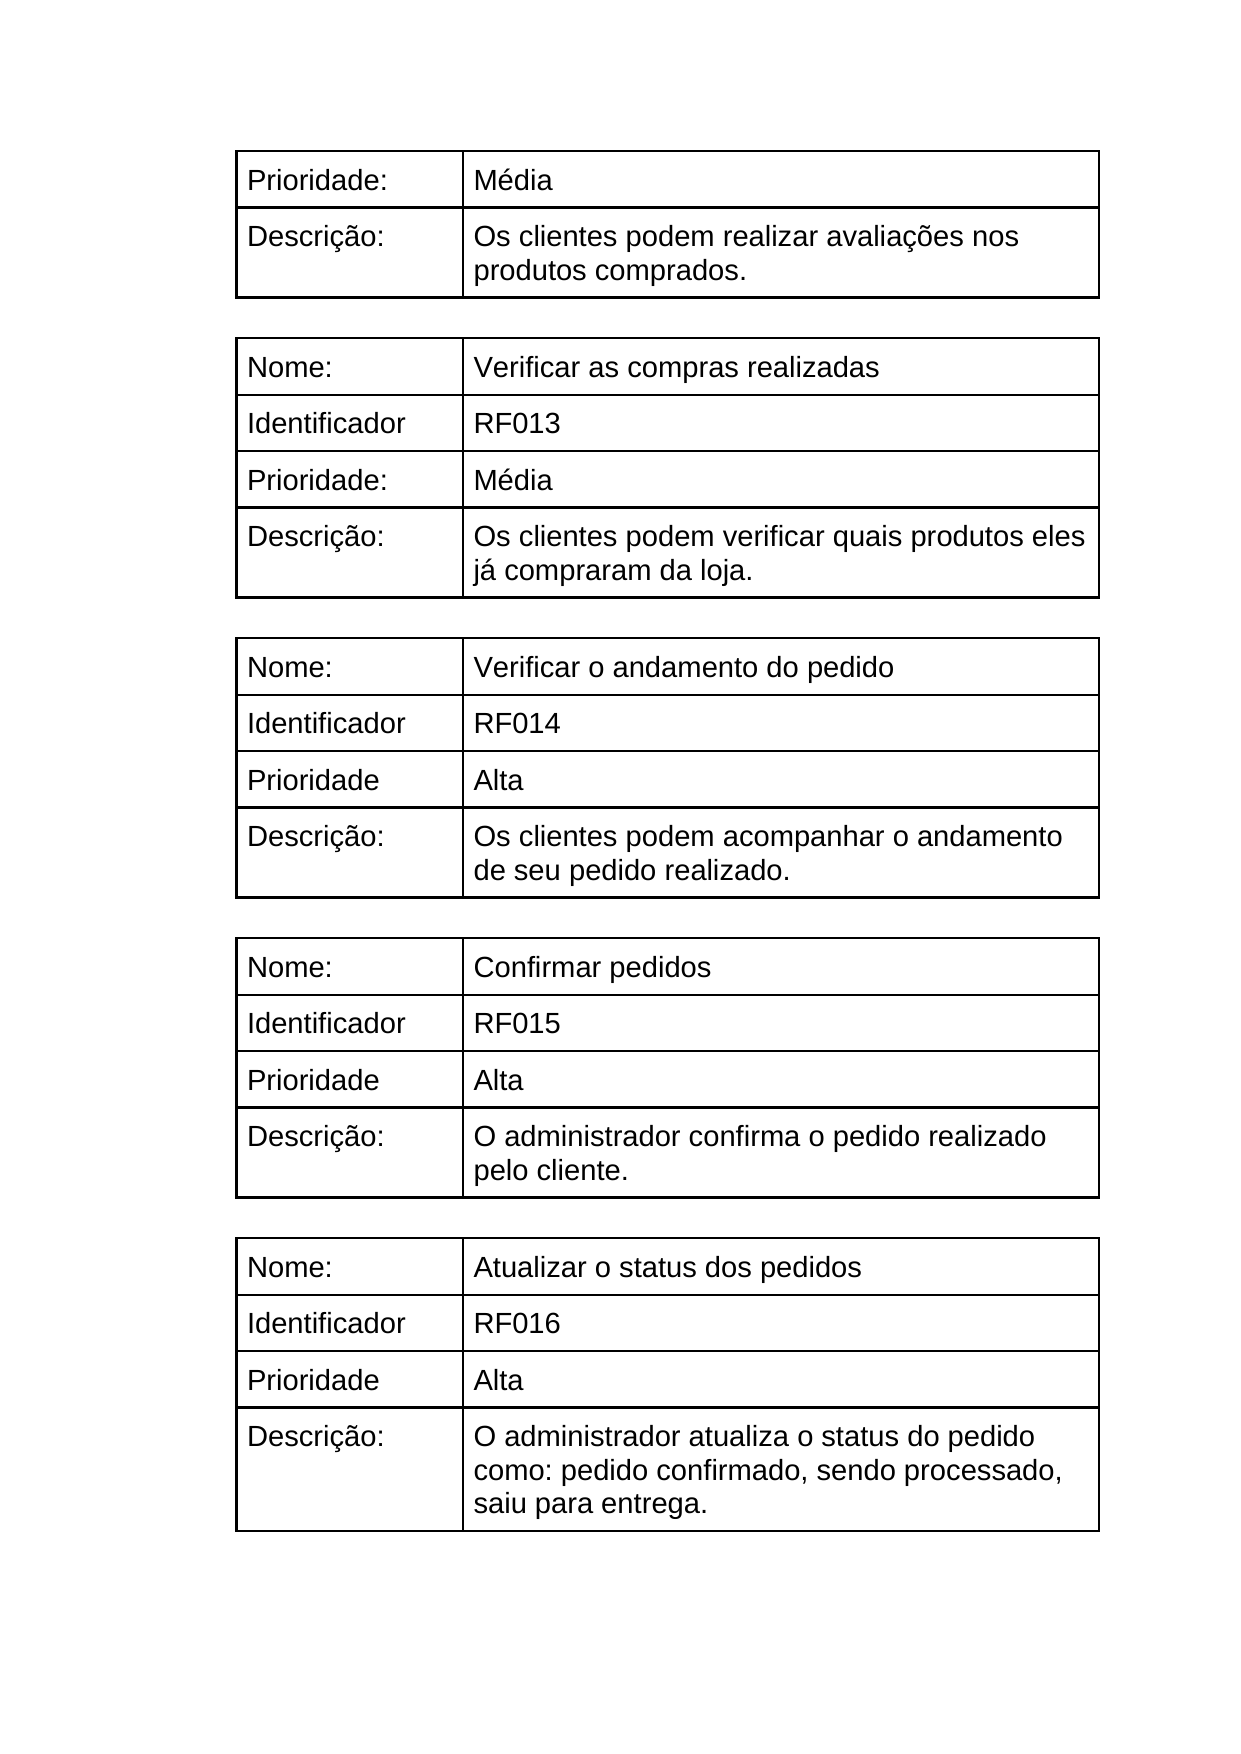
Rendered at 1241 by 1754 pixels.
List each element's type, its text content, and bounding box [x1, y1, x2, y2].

table_header Nome: [238, 339, 462, 393]
table_cell Os clientes podem acompanhar o andamento de seu pedido realizado. [464, 809, 1098, 896]
table_header Verificar as compras realizadas [464, 339, 1098, 393]
table_cell RF015 [464, 996, 1098, 1050]
table_cell Descrição: [238, 509, 462, 596]
table_header Nome: [238, 939, 462, 993]
table_cell Média [464, 452, 1098, 506]
table_cell RF014 [464, 696, 1098, 750]
table_cell Alta [464, 1352, 1098, 1406]
table_cell Descrição: [238, 1109, 462, 1196]
table_header Confirmar pedidos [464, 939, 1098, 993]
table_cell Descrição: [238, 209, 462, 296]
table_cell Prioridade [238, 752, 462, 806]
table_cell RF016 [464, 1296, 1098, 1350]
table_cell RF013 [464, 396, 1098, 450]
table_header Atualizar o status dos pedidos [464, 1239, 1098, 1293]
table_cell Descrição: [238, 809, 462, 896]
table_cell Alta [464, 752, 1098, 806]
table_cell Identificador [238, 996, 462, 1050]
table_header Nome: [238, 1239, 462, 1293]
table_cell Descrição: [238, 1409, 462, 1530]
table_cell Identificador [238, 1296, 462, 1350]
table_cell Os clientes podem realizar avaliações nos produtos comprados. [464, 209, 1098, 296]
table_cell Os clientes podem verificar quais produtos eles já compraram da loja. [464, 509, 1098, 596]
table_cell Prioridade: [238, 152, 462, 206]
table_cell Alta [464, 1052, 1098, 1106]
table_cell O administrador atualiza o status do pedido como: pedido confirmado, sendo processado, saiu para entrega. [464, 1409, 1098, 1530]
table_header Verificar o andamento do pedido [464, 639, 1098, 693]
table_cell Prioridade [238, 1352, 462, 1406]
table_cell Prioridade: [238, 452, 462, 506]
table_cell Média [464, 152, 1098, 206]
table_header Nome: [238, 639, 462, 693]
table_cell Identificador [238, 396, 462, 450]
table_cell Prioridade [238, 1052, 462, 1106]
table_cell Identificador [238, 696, 462, 750]
table_cell O administrador confirma o pedido realizado pelo cliente. [464, 1109, 1098, 1196]
